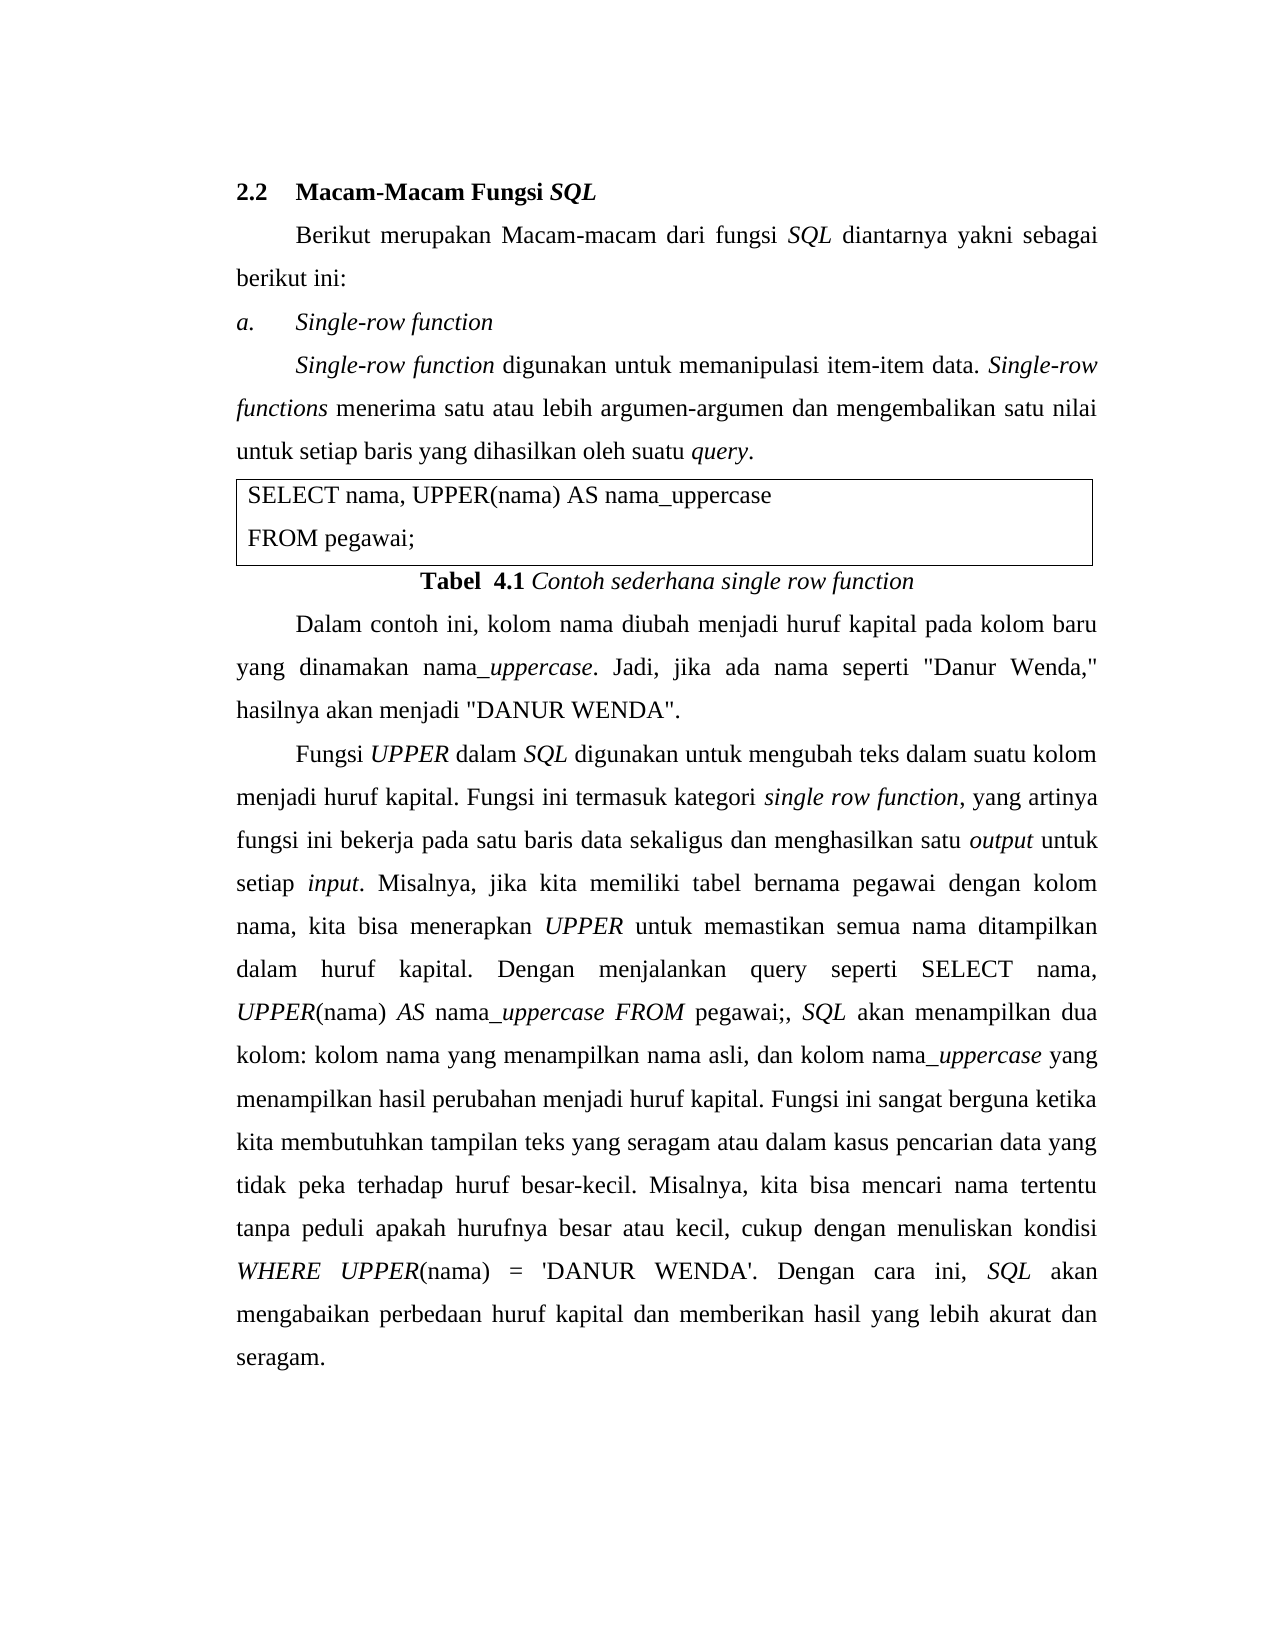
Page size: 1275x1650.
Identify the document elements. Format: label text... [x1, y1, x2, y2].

text Tabel 4.1 Contoh sederhana single row function [236, 566, 1098, 595]
text Berikut merupakan Macam-macam dari fungsi SQL diantarnya yakni sebagai berikut ini: [236, 220, 1098, 292]
text Dalam contoh ini, kolom nama diubah menjadi huruf kapital pada kolom baru yang dinamakan nama_uppercase. Jadi, jika ada nama seperti "Danur Wenda," hasilnya akan menjadi "DANUR WENDA". [236, 609, 1098, 724]
text 2.2 Macam-Macam Fungsi SQL [236, 177, 1098, 206]
text Fungsi UPPER dalam SQL digunakan untuk mengubah teks dalam suatu kolom menjadi huruf kapital. Fungsi ini termasuk kategori single row function, yang artinya fungsi ini bekerja pada satu baris data sekaligus dan menghasilkan satu output untuk setiap input. Misalnya, jika kita memiliki tabel bernama pegawai dengan kolom nama, kita bisa menerapkan UPPER untuk memastikan semua nama ditampilkan dalam huruf kapital. Dengan menjalankan query seperti SELECT nama, UPPER(nama) AS nama_uppercase FROM pegawai;, SQL akan menampilkan dua kolom: kolom nama yang menampilkan nama asli, dan kolom nama_uppercase yang menampilkan hasil perubahan menjadi huruf kapital. Fungsi ini sangat berguna ketika kita membutuhkan tampilan teks yang seragam atau dalam kasus pencarian data yang tidak peka terhadap huruf besar-kecil. Misalnya, kita bisa mencari nama tertentu tanpa peduli apakah hurufnya besar atau kecil, cukup dengan menuliskan kondisi WHERE UPPER(nama) = 'DANUR WENDA'. Dengan cara ini, SQL akan mengabaikan perbedaan huruf kapital dan memberikan hasil yang lebih akurat dan seragam. [236, 739, 1098, 1371]
table_header SELECT nama, UPPER(nama) AS nama_uppercase FROM pegawai; [237, 480, 1092, 565]
text Single-row function digunakan untuk memanipulasi item-item data. Single-row functions menerima satu atau lebih argumen-argumen dan mengembalikan satu nilai untuk setiap baris yang dihasilkan oleh suatu query. [236, 350, 1098, 465]
list Single-row function [236, 307, 1098, 335]
